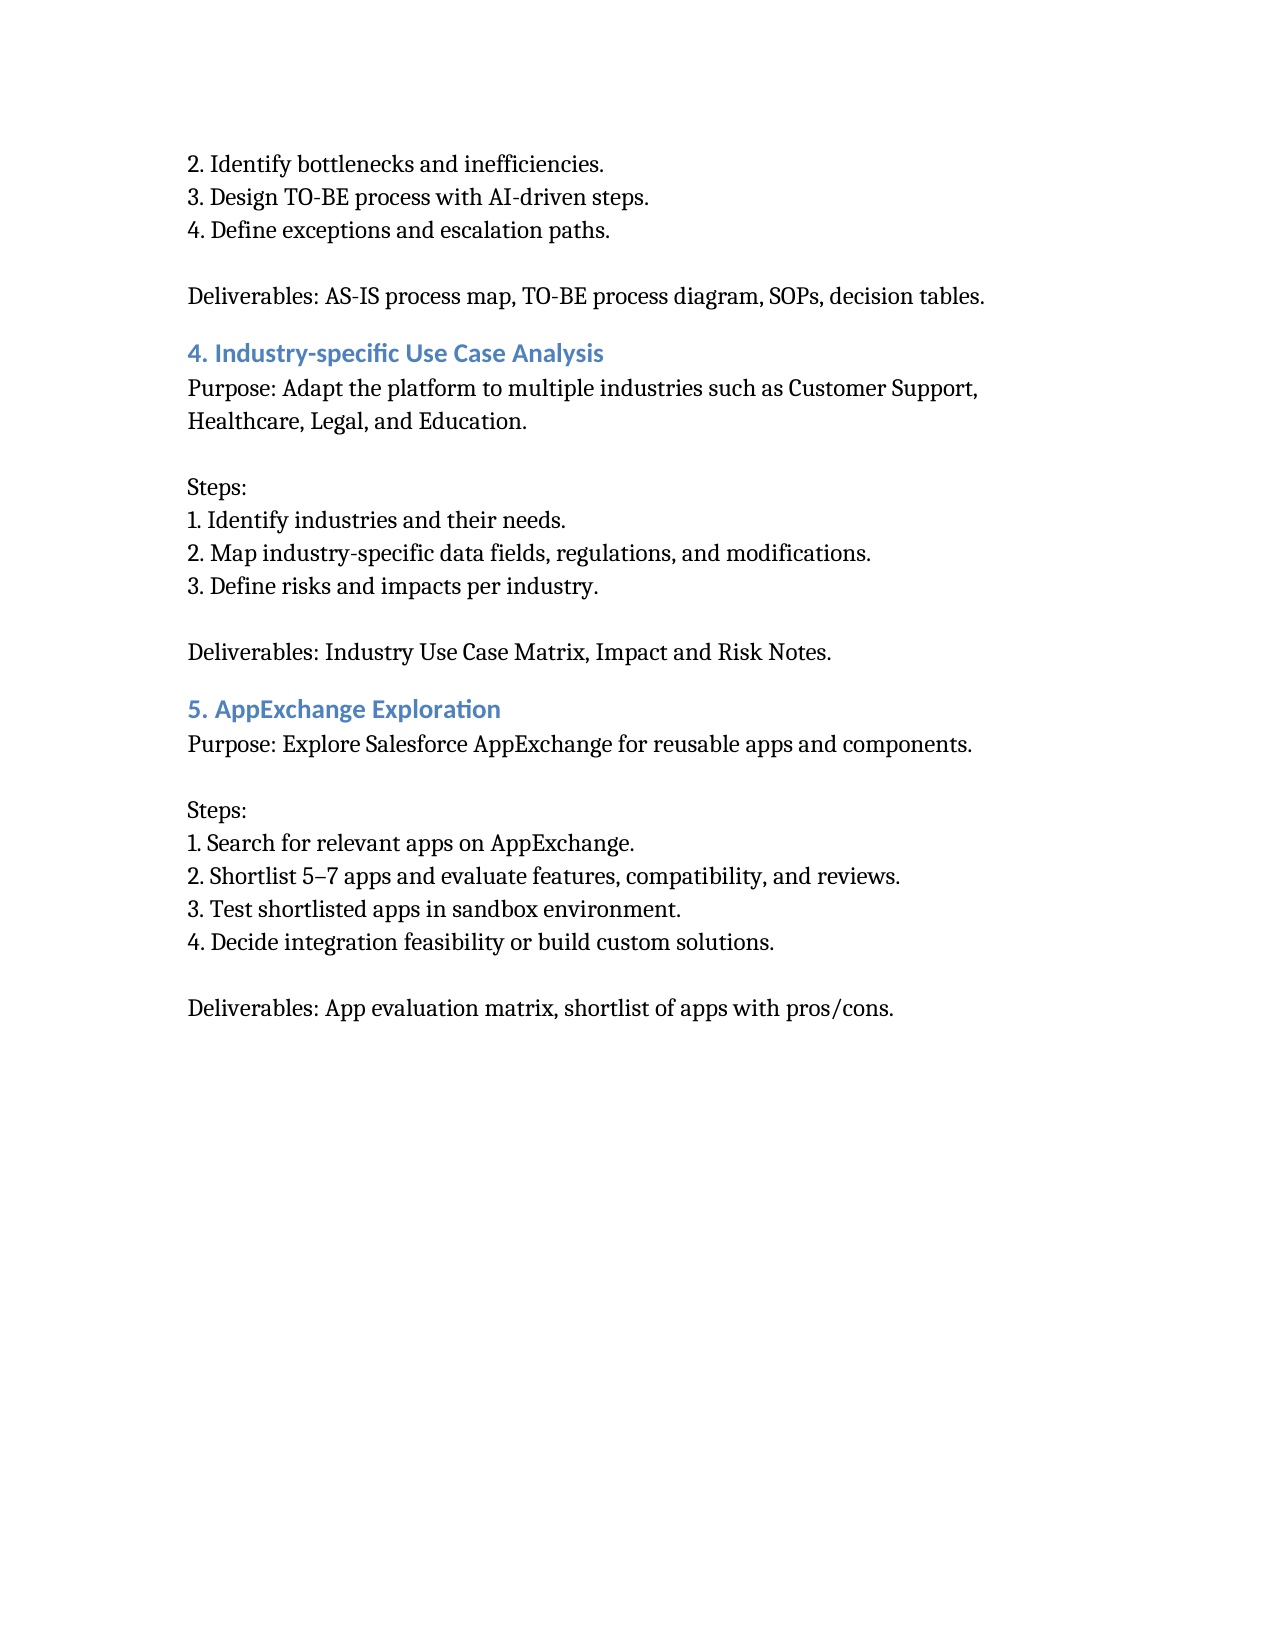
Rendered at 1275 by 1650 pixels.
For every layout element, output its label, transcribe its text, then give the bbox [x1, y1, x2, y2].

subtitle 5. AppExchange Exploration [187, 692, 1087, 725]
subtitle 4. Industry-specific Use Case Analysis [187, 336, 1087, 369]
text Purpose: Explore Salesforce AppExchange for reusable apps and components. Steps: 1. Search for relevant apps on AppExchange. 2. Shortlist 5–7 apps and evaluate features, compatibility, and reviews. 3. Test shortlisted apps in sandbox environment. 4. Decide integration feasibility or build custom solutions. Deliverables: App evaluation matrix, shortlist of apps with pros/cons. [187, 730, 1087, 1023]
text Purpose: Adapt the platform to multiple industries such as Customer Support, Healthcare, Legal, and Education. Steps: 1. Identify industries and their needs. 2. Map industry-specific data fields, regulations, and modifications. 3. Define risks and impacts per industry. Deliverables: Industry Use Case Matrix, Impact and Risk Notes. [187, 374, 1087, 667]
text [187, 150, 1087, 311]
